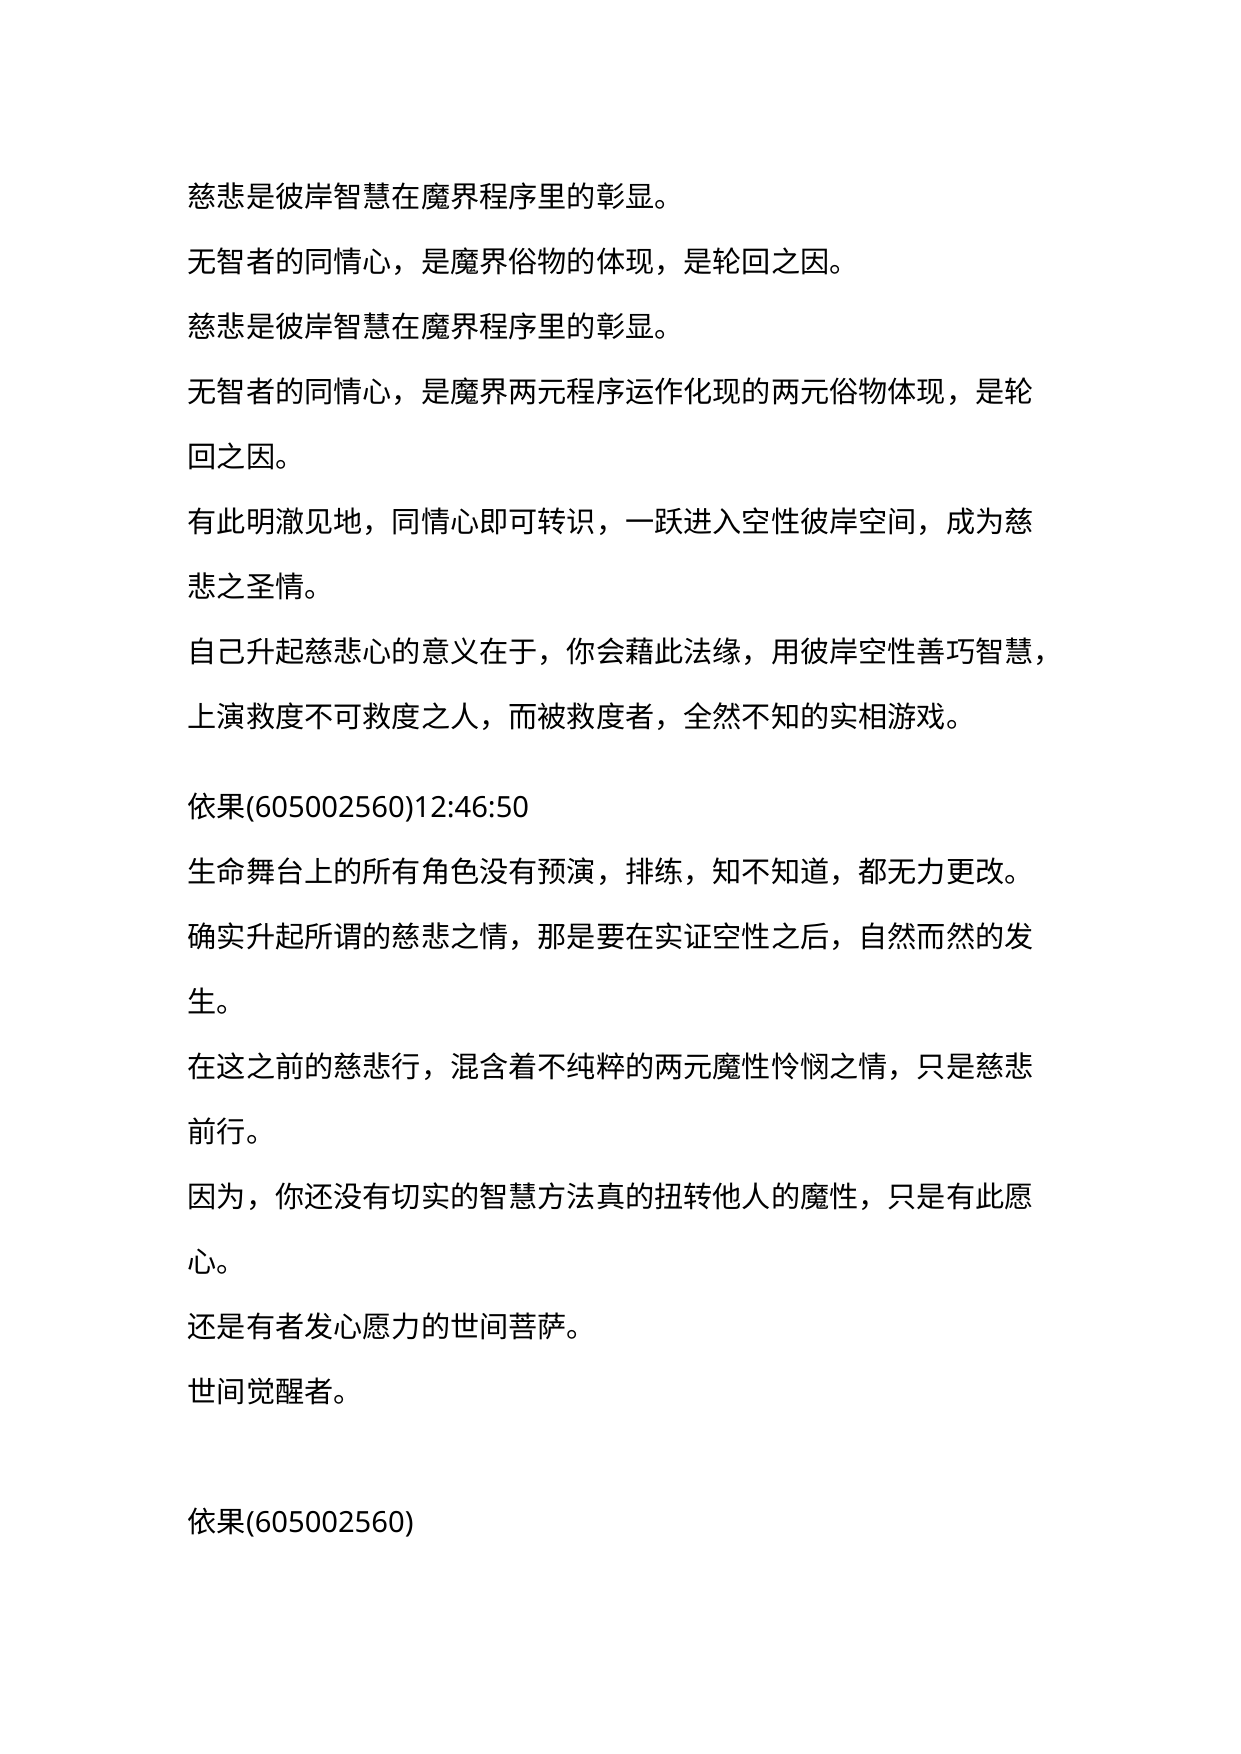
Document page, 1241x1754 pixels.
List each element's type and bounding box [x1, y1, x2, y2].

text [187, 162, 1053, 747]
text [187, 772, 1053, 1552]
